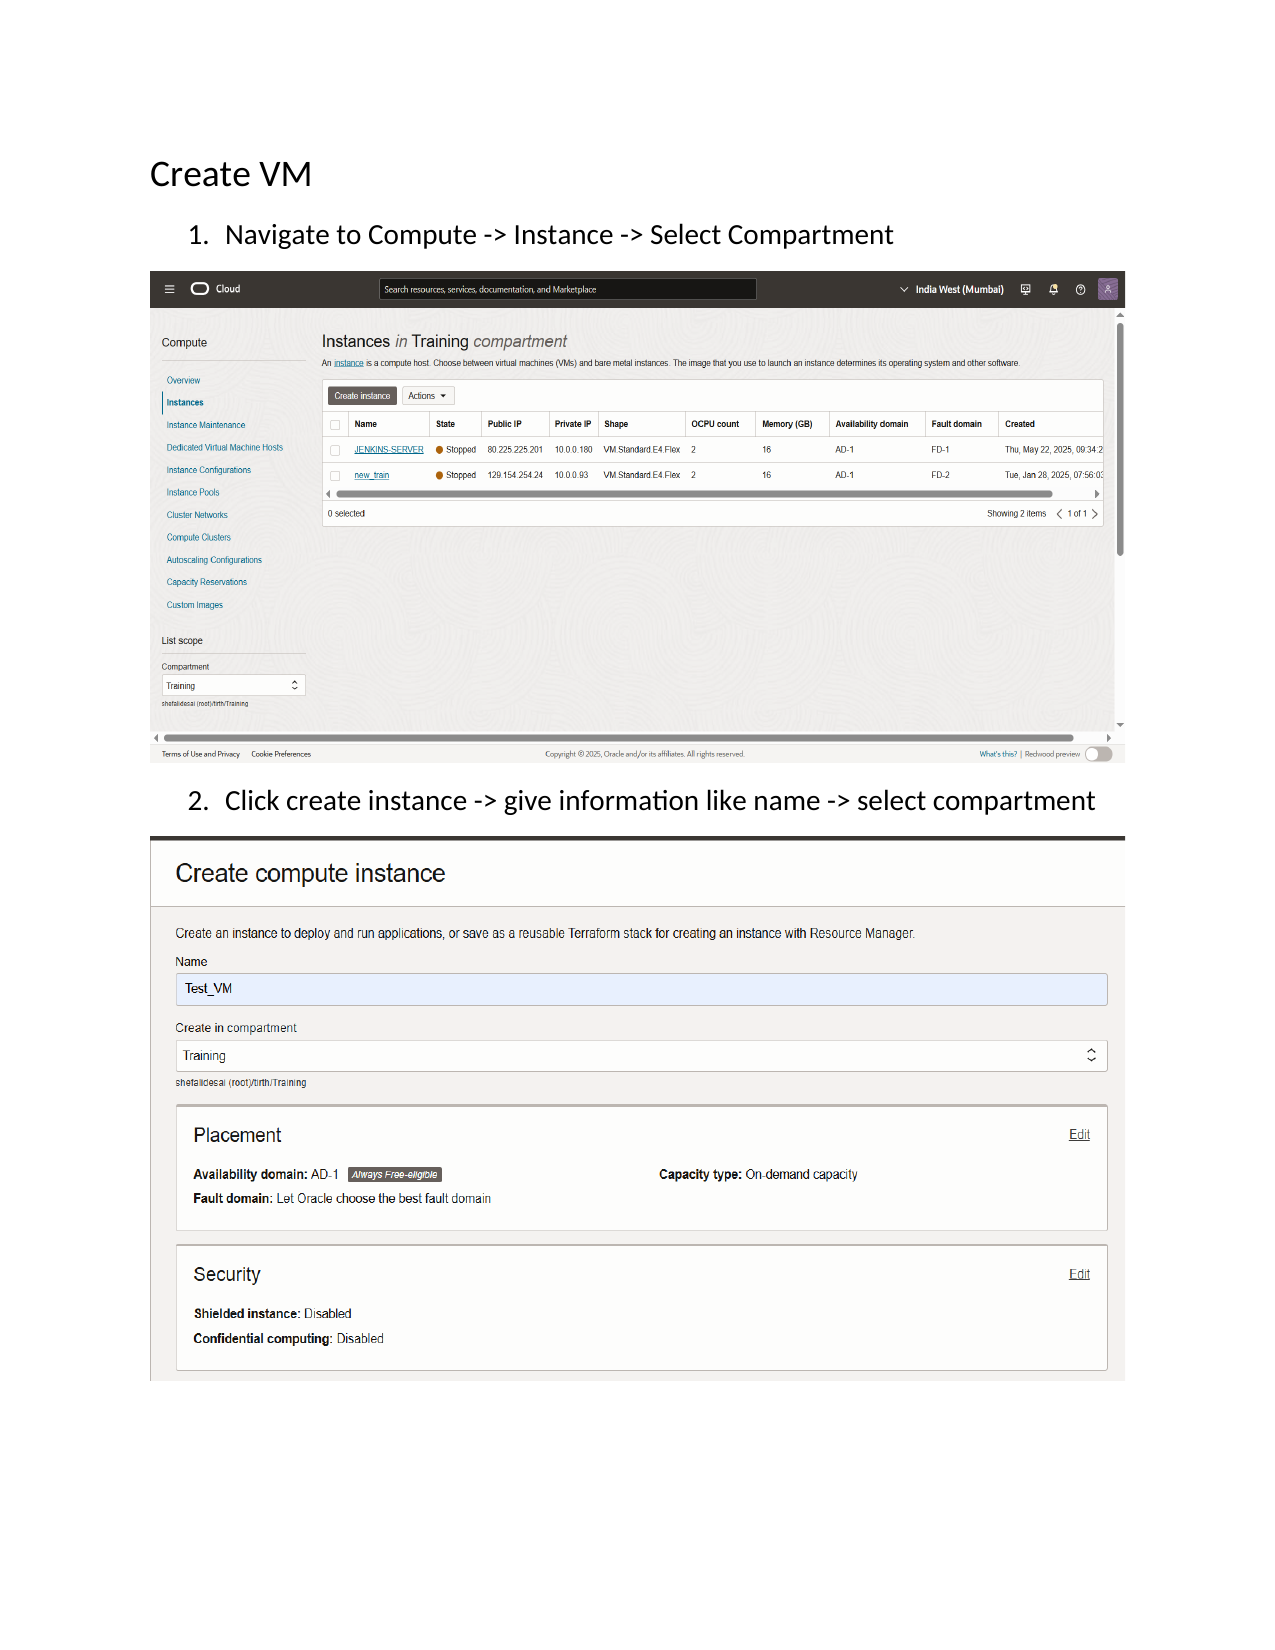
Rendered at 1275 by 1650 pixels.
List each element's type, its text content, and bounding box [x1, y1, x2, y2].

list Navigate to Compute -> Instance -> Select Compartment [187, 216, 1125, 252]
text Create VM [150, 150, 1125, 196]
picture [150, 271, 1125, 763]
list Click create instance -> give information like name -> select compartment [187, 782, 1125, 817]
picture [150, 836, 1125, 1381]
